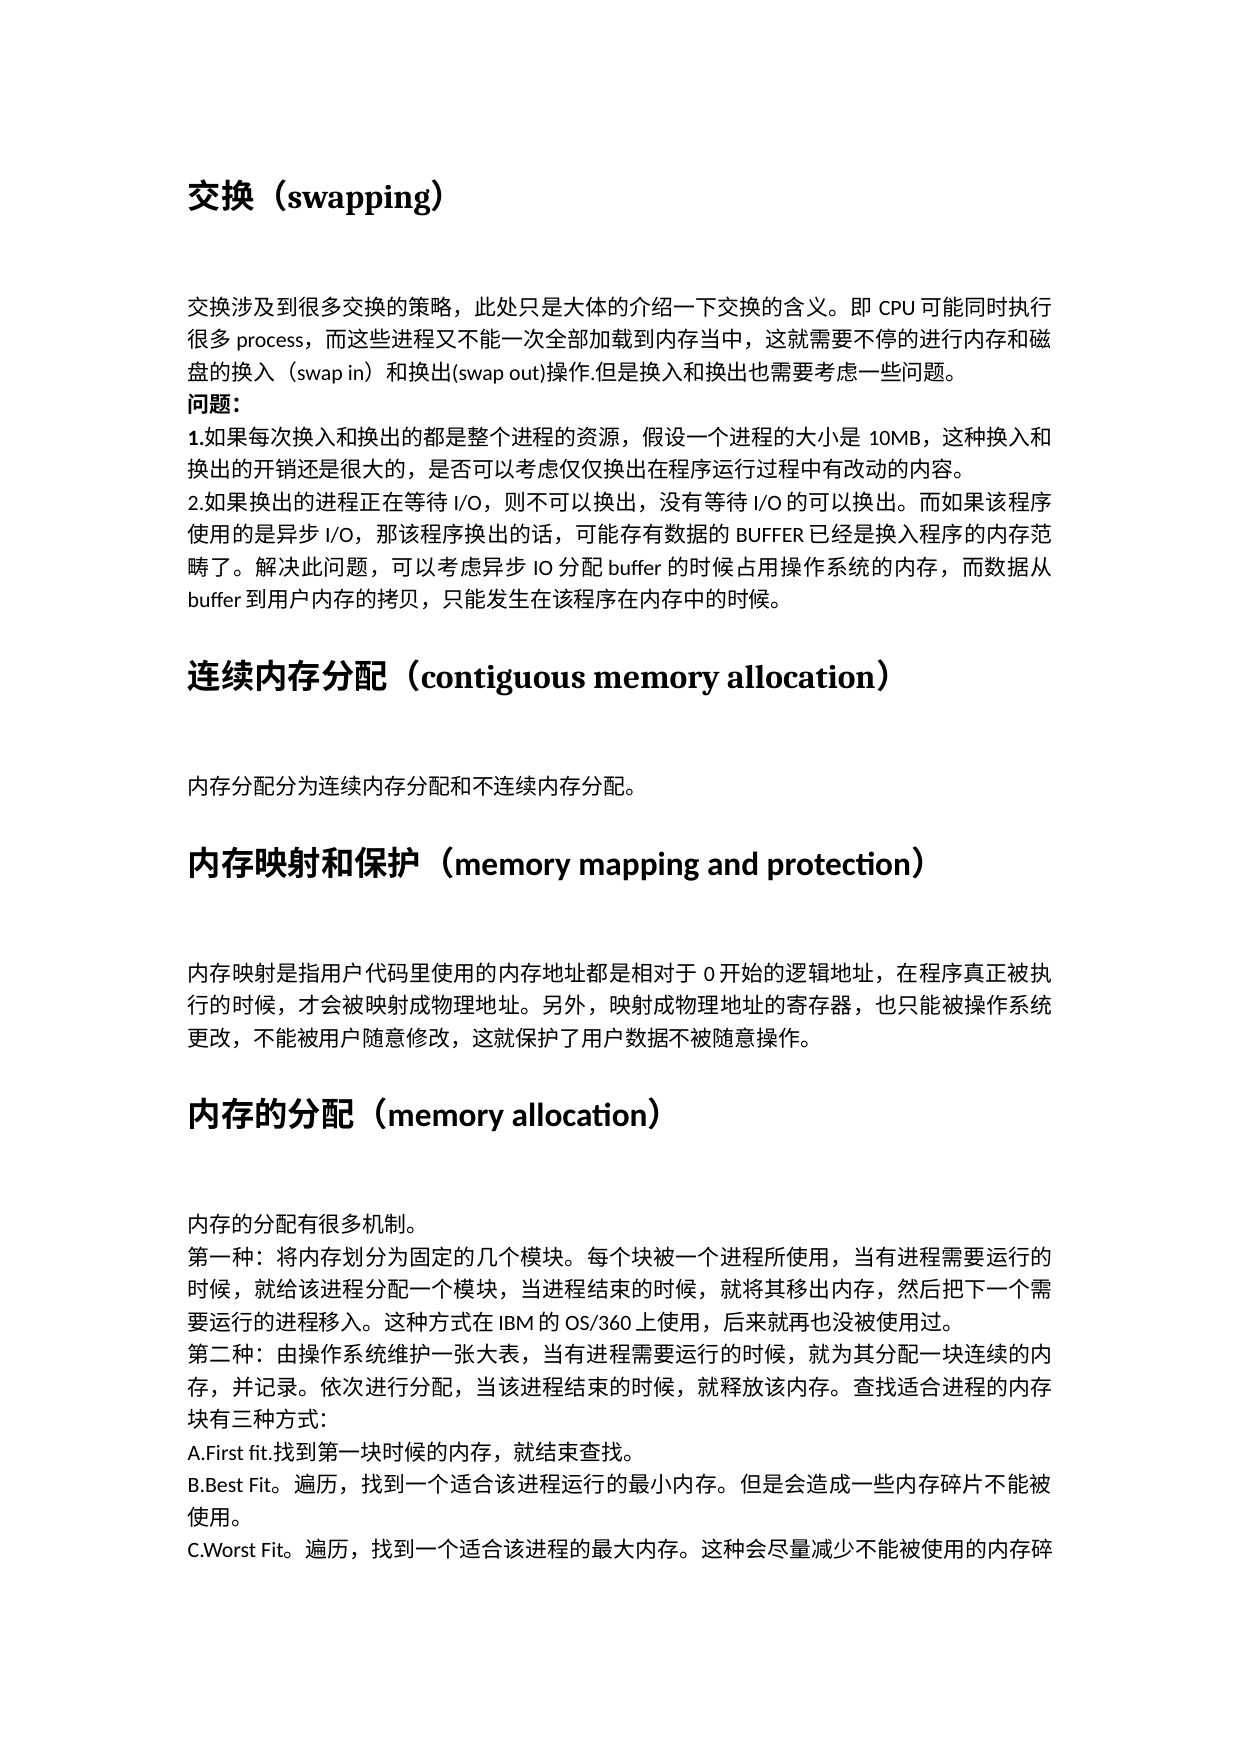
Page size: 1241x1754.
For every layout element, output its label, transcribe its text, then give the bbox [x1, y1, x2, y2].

text 问题： [187, 387, 1053, 419]
text 1.如果每次换入和换出的都是整个进程的资源，假设一个进程的大小是10MB，这种换入和换出的开销还是很大的，是否可以考虑仅仅换出在程序运行过程中有改动的内容。 [187, 419, 1053, 484]
text 2.如果换出的进程正在等待I/O，则不可以换出，没有等待I/O的可以换出。而如果该程序使用的是异步I/O，那该程序换出的话，可能存有数据的BUFFER已经是换入程序的内存范畴了。解决此问题，可以考虑异步IO分配buffer的时候占用操作系统的内存，而数据从buffer到用户内存的拷贝，只能发生在该程序在内存中的时候。 [187, 484, 1053, 614]
text B.Best Fit。遍历，找到一个适合该进程运行的最小内存。但是会造成一些内存碎片不能被使用。 [187, 1467, 1053, 1532]
text A.First fit.找到第一块时候的内存，就结束查找。 [187, 1434, 1053, 1467]
subtitle 内存的分配（memory allocation） [187, 1080, 1053, 1145]
subtitle 交换（swapping） [187, 162, 1053, 227]
text 交换涉及到很多交换的策略，此处只是大体的介绍一下交换的含义。即CPU可能同时执行很多process，而这些进程又不能一次全部加载到内存当中，这就需要不停的进行内存和磁盘的换入（swap in）和换出(swap out)操作.但是换入和换出也需要考虑一些问题。 [187, 289, 1053, 387]
subtitle 内存映射和保护（memory mapping and protection） [187, 828, 1053, 893]
text 内存映射是指用户代码里使用的内存地址都是相对于0开始的逻辑地址，在程序真正被执行的时候，才会被映射成物理地址。另外，映射成物理地址的寄存器，也只能被操作系统更改，不能被用户随意修改，这就保护了用户数据不被随意操作。 [187, 955, 1053, 1053]
text 内存分配分为连续内存分配和不连续内存分配。 [187, 768, 1053, 801]
text 内存的分配有很多机制。 [187, 1207, 1053, 1239]
subtitle 连续内存分配（contiguous memory allocation） [187, 641, 1053, 706]
text 第一种：将内存划分为固定的几个模块。每个块被一个进程所使用，当有进程需要运行的时候，就给该进程分配一个模块，当进程结束的时候，就将其移出内存，然后把下一个需要运行的进程移入。这种方式在IBM的OS/360上使用，后来就再也没被使用过。 [187, 1239, 1053, 1337]
text 第二种：由操作系统维护一张大表，当有进程需要运行的时候，就为其分配一块连续的内存，并记录。依次进行分配，当该进程结束的时候，就释放该内存。查找适合进程的内存块有三种方式： [187, 1337, 1053, 1434]
text C.Worst Fit。遍历，找到一个适合该进程的最大内存。这种会尽量减少不能被使用的内存碎片。 [187, 1532, 1053, 1564]
